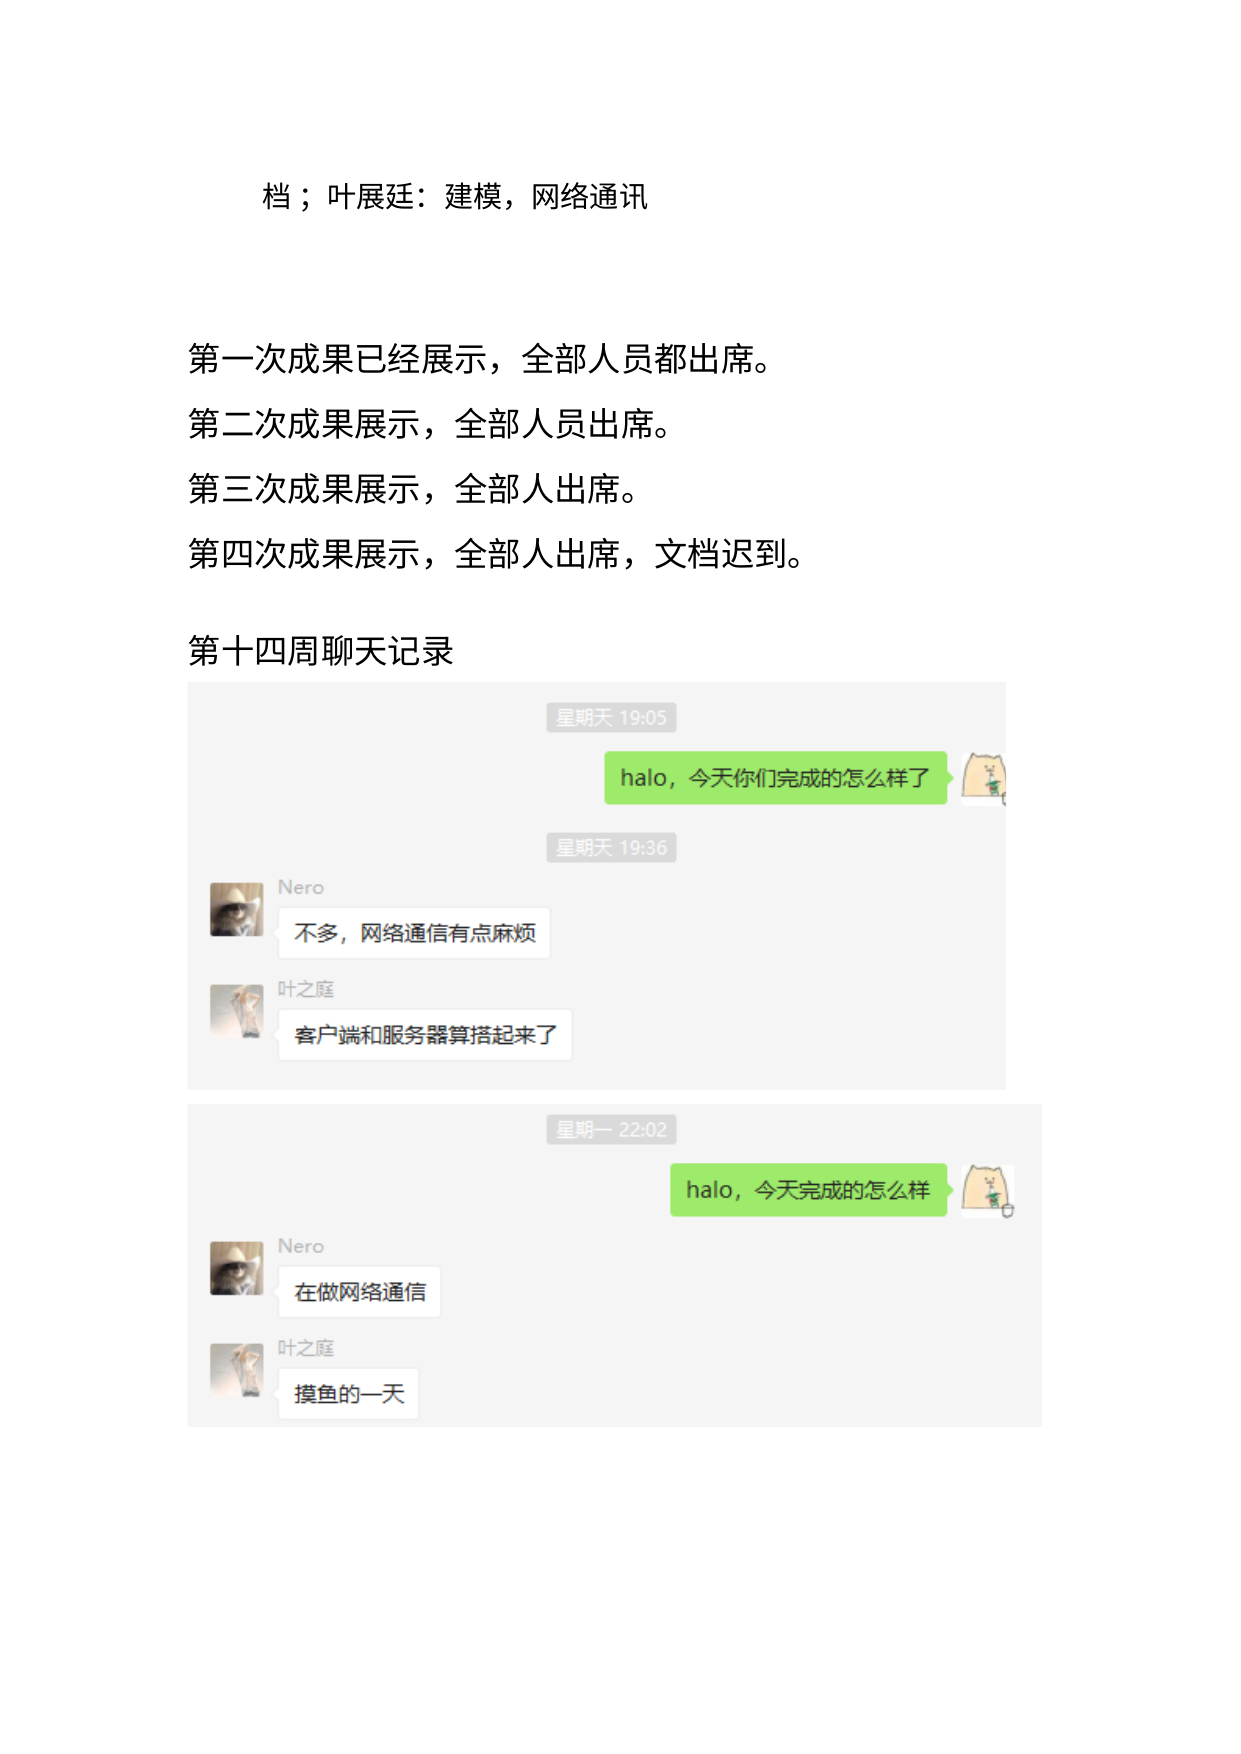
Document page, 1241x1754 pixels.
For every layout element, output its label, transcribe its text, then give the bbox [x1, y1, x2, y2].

text 第十四周聊天记录 [187, 617, 1053, 682]
text 第一次成果已经展示，全部人员都出席。 [187, 324, 1053, 389]
picture [187, 1104, 1043, 1427]
text 第二次成果展示，全部人员出席。 [187, 389, 1053, 454]
picture [187, 682, 1007, 1090]
text 第三次成果展示，全部人出席。 [187, 454, 1053, 519]
text 第四次成果展示，全部人出席，文档迟到。 [187, 519, 1053, 584]
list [225, 162, 1053, 227]
